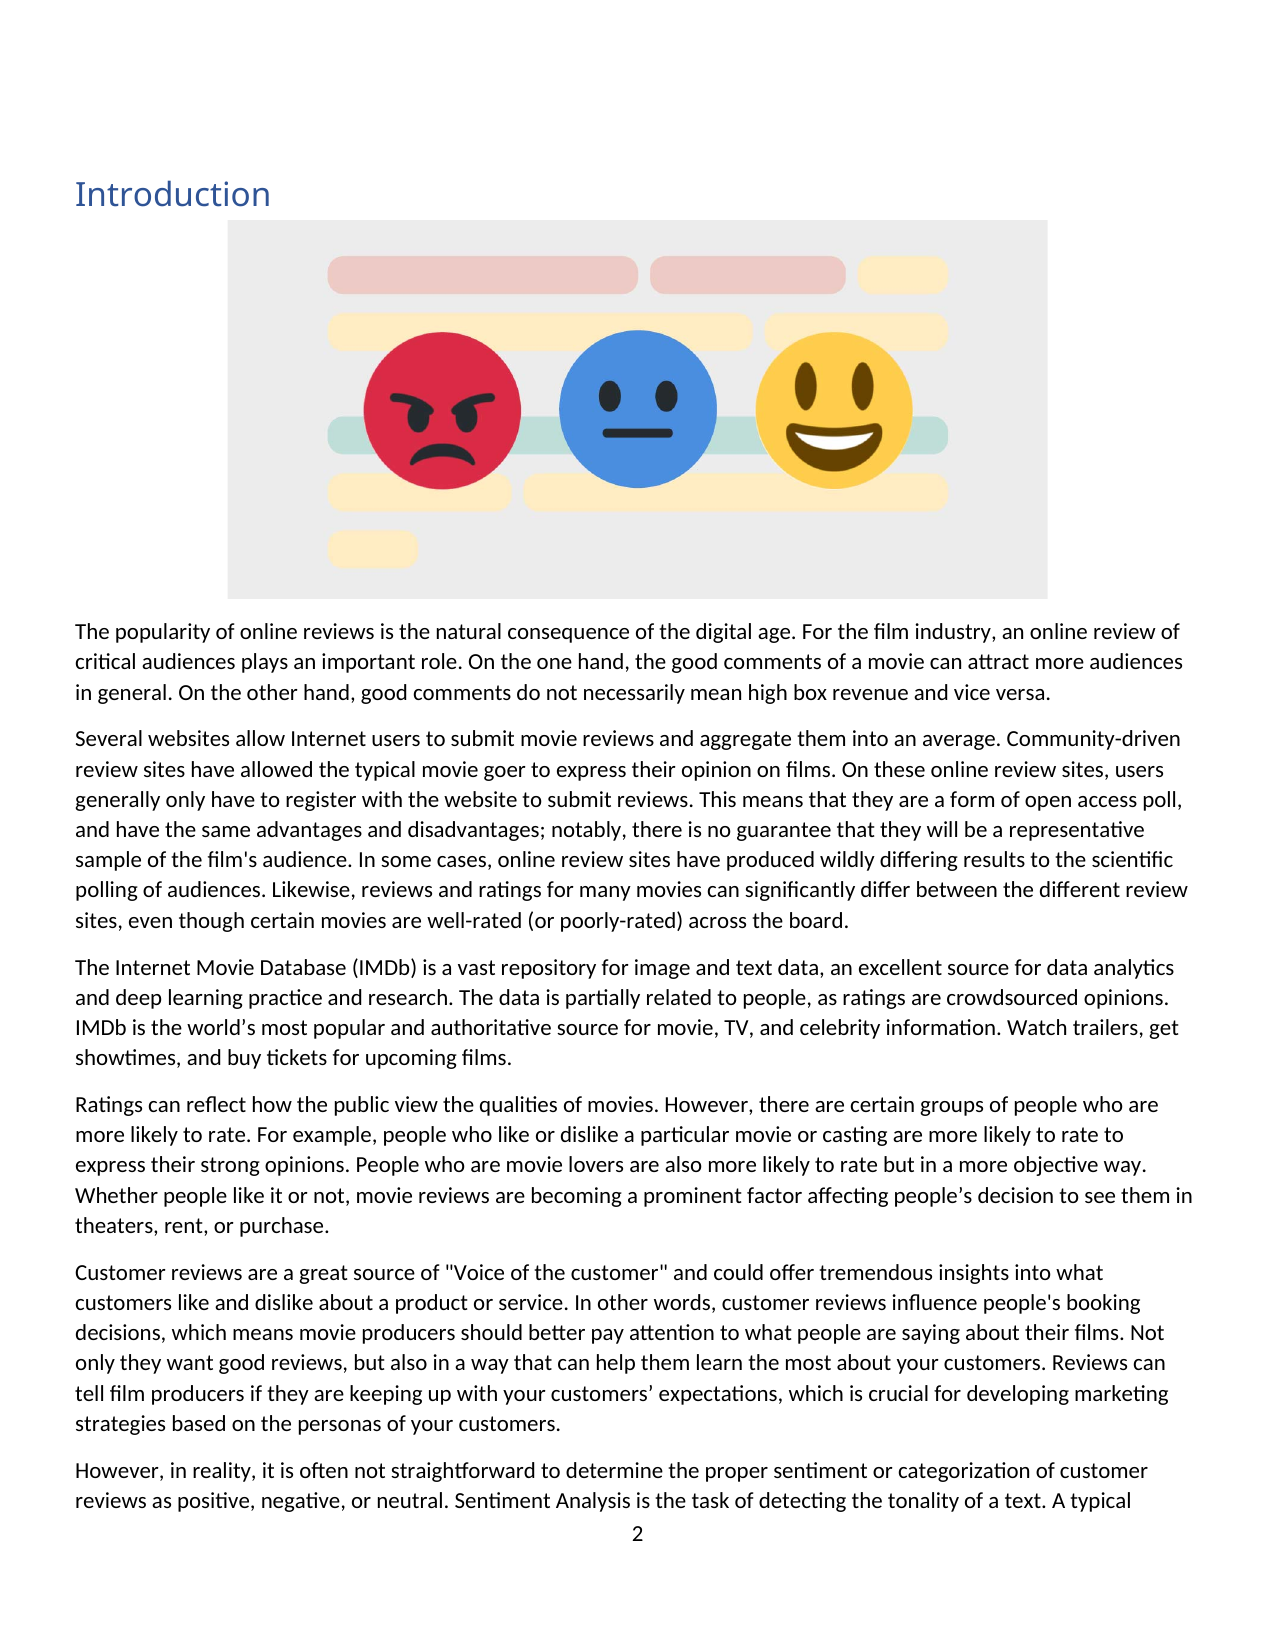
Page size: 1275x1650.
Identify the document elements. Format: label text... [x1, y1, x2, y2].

subtitle Introduction [75, 171, 1200, 217]
picture [227, 220, 1048, 599]
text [75, 1456, 1200, 1514]
text Several websites allow Internet users to submit movie reviews and aggregate them into an average. Community-driven review sites have allowed the typical movie goer to express their opinion on films. On these online review sites, users generally only have to register with the website to submit reviews. This means that they are a form of open access poll, and have the same advantages and disadvantages; notably, there is no guarantee that they will be a representative sample of the film's audience. In some cases, online review sites have produced wildly differing results to the scientific polling of audiences. Likewise, reviews and ratings for many movies can significantly differ between the different review sites, even though certain movies are well-rated (or poorly-rated) across the board. [75, 724, 1200, 934]
text Customer reviews are a great source of "Voice of the customer" and could offer tremendous insights into what customers like and dislike about a product or service. In other words, customer reviews influence people's booking decisions, which means movie producers should better pay attention to what people are saying about their films. Not only they want good reviews, but also in a way that can help them learn the most about your customers. Reviews can tell film producers if they are keeping up with your customers’ expectations, which is crucial for developing marketing strategies based on the personas of your customers. [75, 1258, 1200, 1437]
text The Internet Movie Database (IMDb) is a vast repository for image and text data, an excellent source for data analytics and deep learning practice and research. The data is partially related to people, as ratings are crowdsourced opinions. IMDb is the world’s most popular and authoritative source for movie, TV, and celebrity information. Watch trailers, get showtimes, and buy tickets for upcoming films. [75, 953, 1200, 1071]
text Ratings can reflect how the public view the qualities of movies. However, there are certain groups of people who are more likely to rate. For example, people who like or dislike a particular movie or casting are more likely to rate to express their strong opinions. People who are movie lovers are also more likely to rate but in a more objective way. Whether people like it or not, movie reviews are becoming a prominent factor affecting people’s decision to see them in theaters, rent, or purchase. [75, 1090, 1200, 1239]
text The popularity of online reviews is the natural consequence of the digital age. For the film industry, an online review of critical audiences plays an important role. On the one hand, the good comments of a movie can attract more audiences in general. On the other hand, good comments do not necessarily mean high box revenue and vice versa. [75, 617, 1200, 706]
